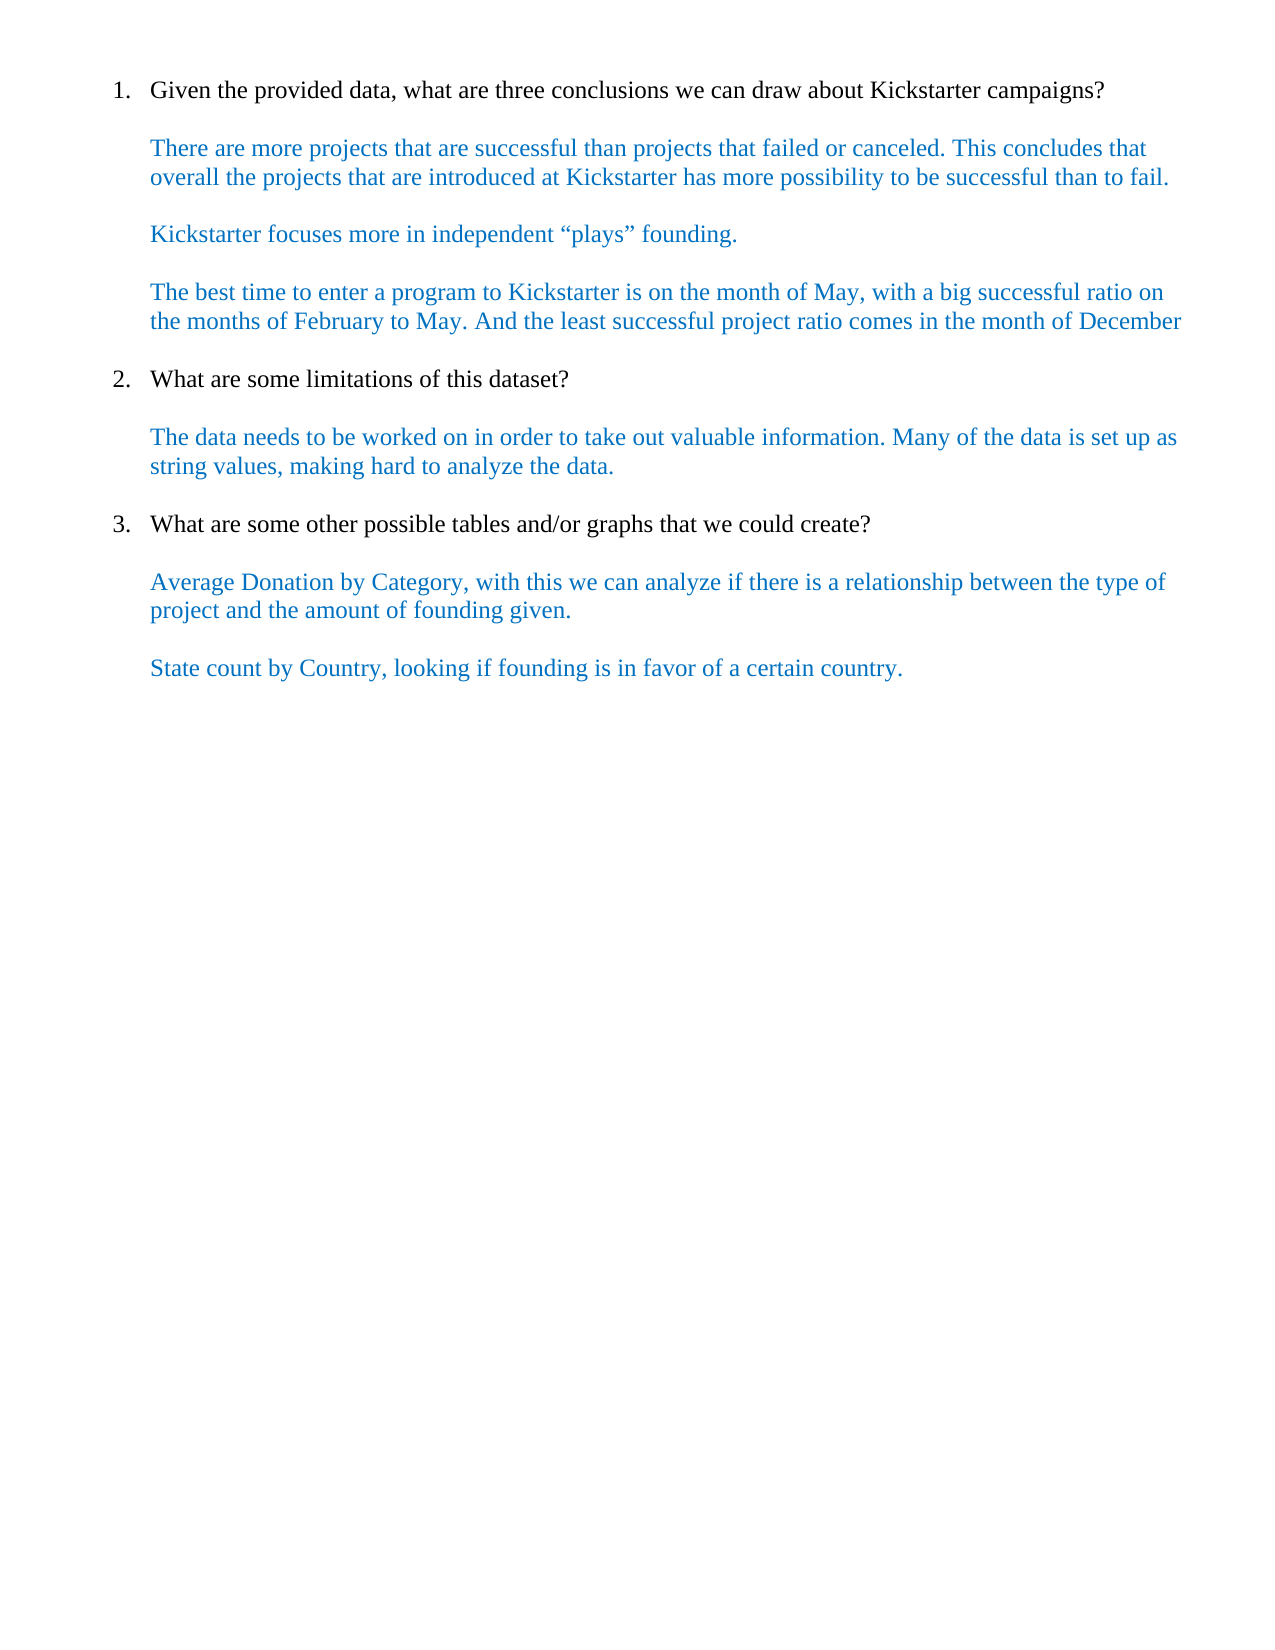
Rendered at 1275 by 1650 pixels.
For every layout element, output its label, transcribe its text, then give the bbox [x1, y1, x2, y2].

text State count by Country, looking if founding is in favor of a certain country. [150, 653, 1200, 682]
list Given the provided data, what are three conclusions we can draw about Kickstarter campaigns? [112, 75, 1200, 104]
text Average Donation by Category, with this we can analyze if there is a relationship between the type of project and the amount of founding given. [150, 567, 1200, 624]
list What are some limitations of this dataset? [112, 364, 1200, 393]
list What are some other possible tables and/or graphs that we could create? [112, 509, 1200, 537]
text Kickstarter focuses more in independent “plays” founding. [150, 219, 1200, 248]
text The best time to enter a program to Kickstarter is on the month of May, with a big successful ratio on the months of February to May. And the least successful project ratio comes in the month of December [150, 277, 1200, 335]
text There are more projects that are successful than projects that failed or canceled. This concludes that overall the projects that are introduced at Kickstarter has more possibility to be successful than to fail. [150, 133, 1200, 190]
text The data needs to be worked on in order to take out valuable information. Many of the data is set up as string values, making hard to analyze the data. [150, 422, 1200, 479]
